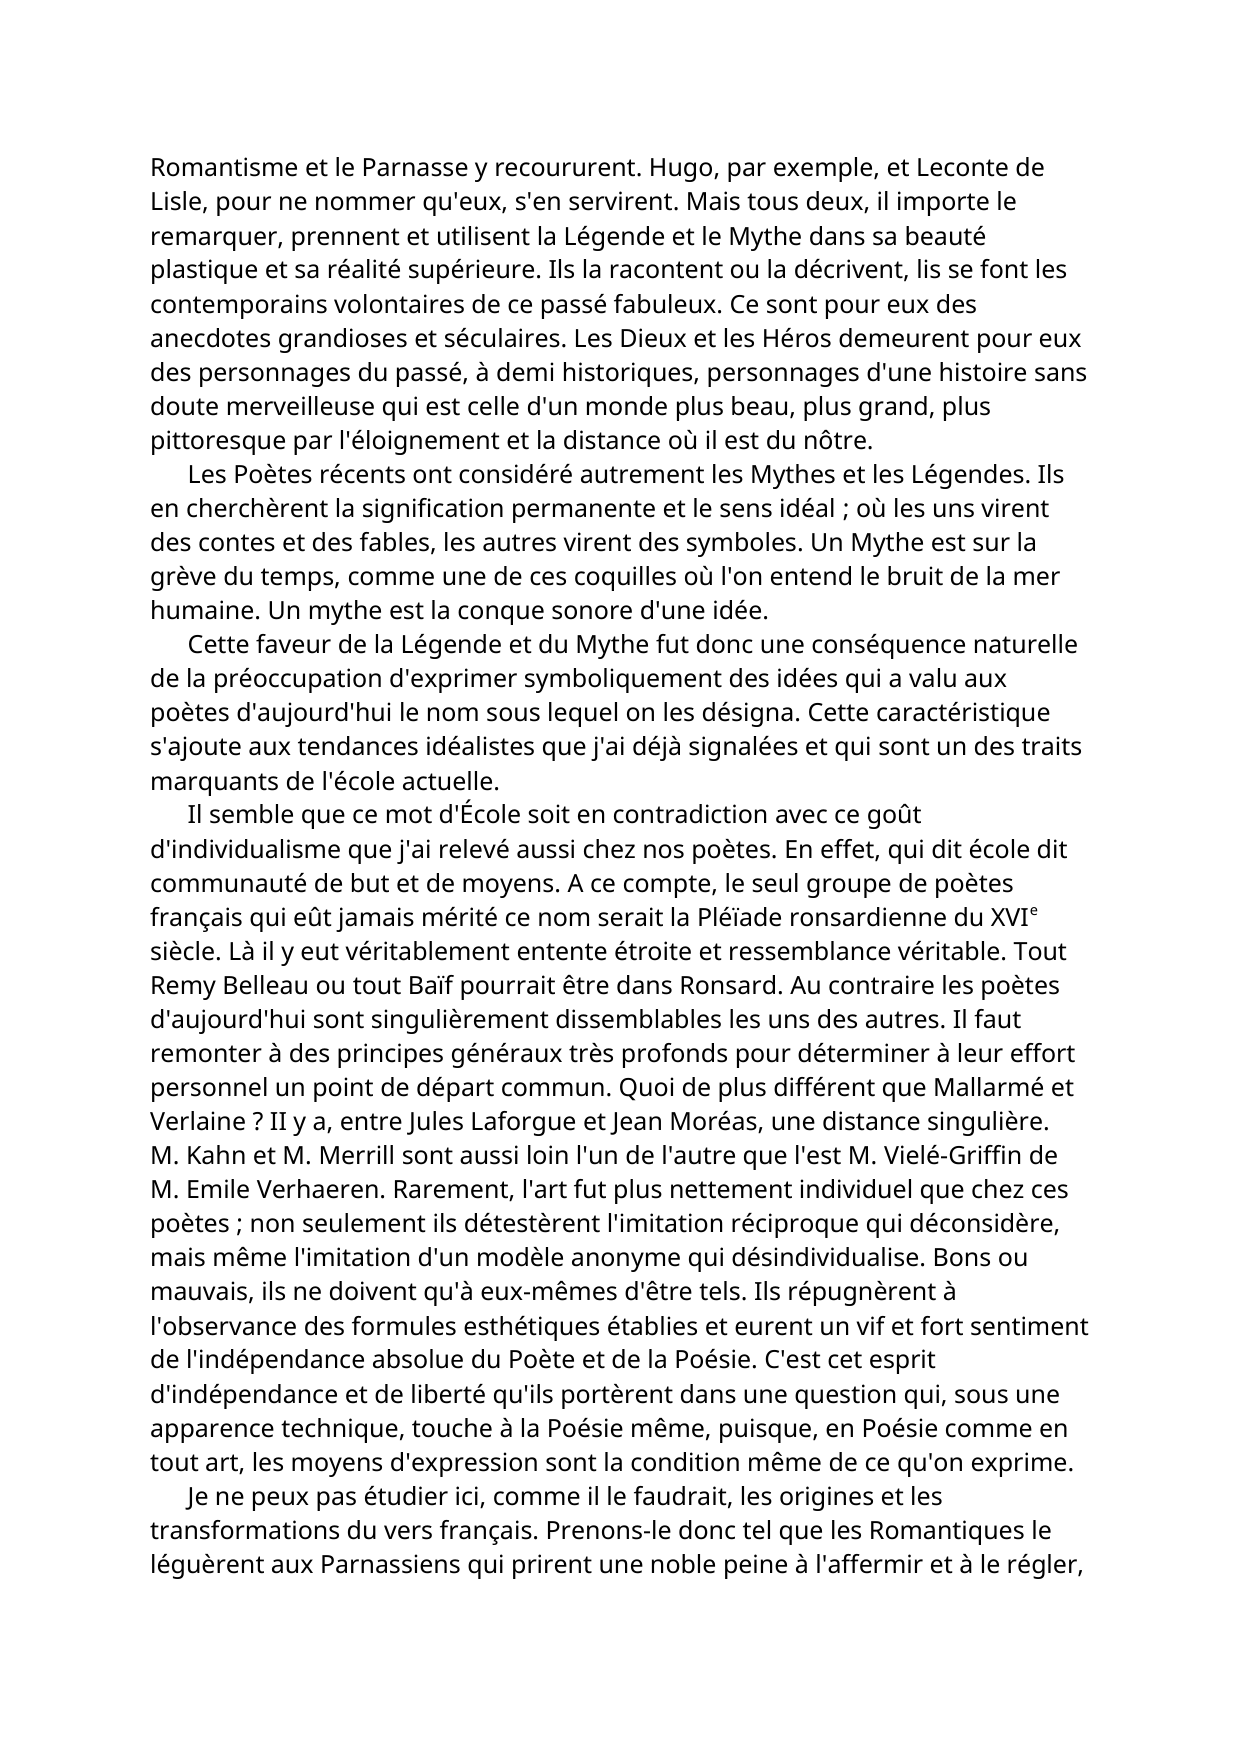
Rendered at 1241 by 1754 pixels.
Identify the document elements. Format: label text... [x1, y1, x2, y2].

text Les Poètes récents ont considéré autrement les Mythes et les Légendes. Ils en cherchèrent la signification permanente et le sens idéal ; où les uns virent des contes et des fables, les autres virent des symboles. Un Mythe est sur la grève du temps, comme une de ces coquilles où l'on entend le bruit de la mer humaine. Un mythe est la conque sonore d'une idée. [150, 457, 1090, 627]
text Il semble que ce mot d'École soit en contradiction avec ce goût d'individualisme que j'ai relevé aussi chez nos poètes. En effet, qui dit école dit communauté de but et de moyens. A ce compte, le seul groupe de poètes français qui eût jamais mérité ce nom serait la Pléïade ronsardienne du XVIe siècle. Là il y eut véritablement entente étroite et ressemblance véritable. Tout Remy Belleau ou tout Baïf pourrait être dans Ronsard. Au contraire les poètes d'aujourd'hui sont singulièrement dissemblables les uns des autres. Il faut remonter à des principes généraux très profonds pour déterminer à leur effort personnel un point de départ commun. Quoi de plus différent que Mallarmé et Verlaine ? II y a, entre Jules Laforgue et Jean Moréas, une distance singulière. M. Kahn et M. Merrill sont aussi loin l'un de l'autre que l'est M. Vielé-Griffin de M. Emile Verhaeren. Rarement, l'art fut plus nettement individuel que chez ces poètes ; non seulement ils détestèrent l'imitation réciproque qui déconsidère, mais même l'imitation d'un modèle anonyme qui désindividualise. Bons ou mauvais, ils ne doivent qu'à eux-mêmes d'être tels. Ils répugnèrent à l'observance des formules esthétiques établies et eurent un vif et fort sentiment de l'indépendance absolue du Poète et de la Poésie. C'est cet esprit d'indépendance et de liberté qu'ils portèrent dans une question qui, sous une apparence technique, touche à la Poésie même, puisque, en Poésie comme en tout art, les moyens d'expression sont la condition même de ce qu'on exprime. [150, 797, 1090, 1478]
text Cette faveur de la Légende et du Mythe fut donc une conséquence naturelle de la préoccupation d'exprimer symboliquement des idées qui a valu aux poètes d'aujourd'hui le nom sous lequel on les désigna. Cette caractéristique s'ajoute aux tendances idéalistes que j'ai déjà signalées et qui sont un des traits marquants de l'école actuelle. [150, 627, 1090, 797]
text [150, 1478, 1090, 1581]
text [150, 150, 1090, 457]
